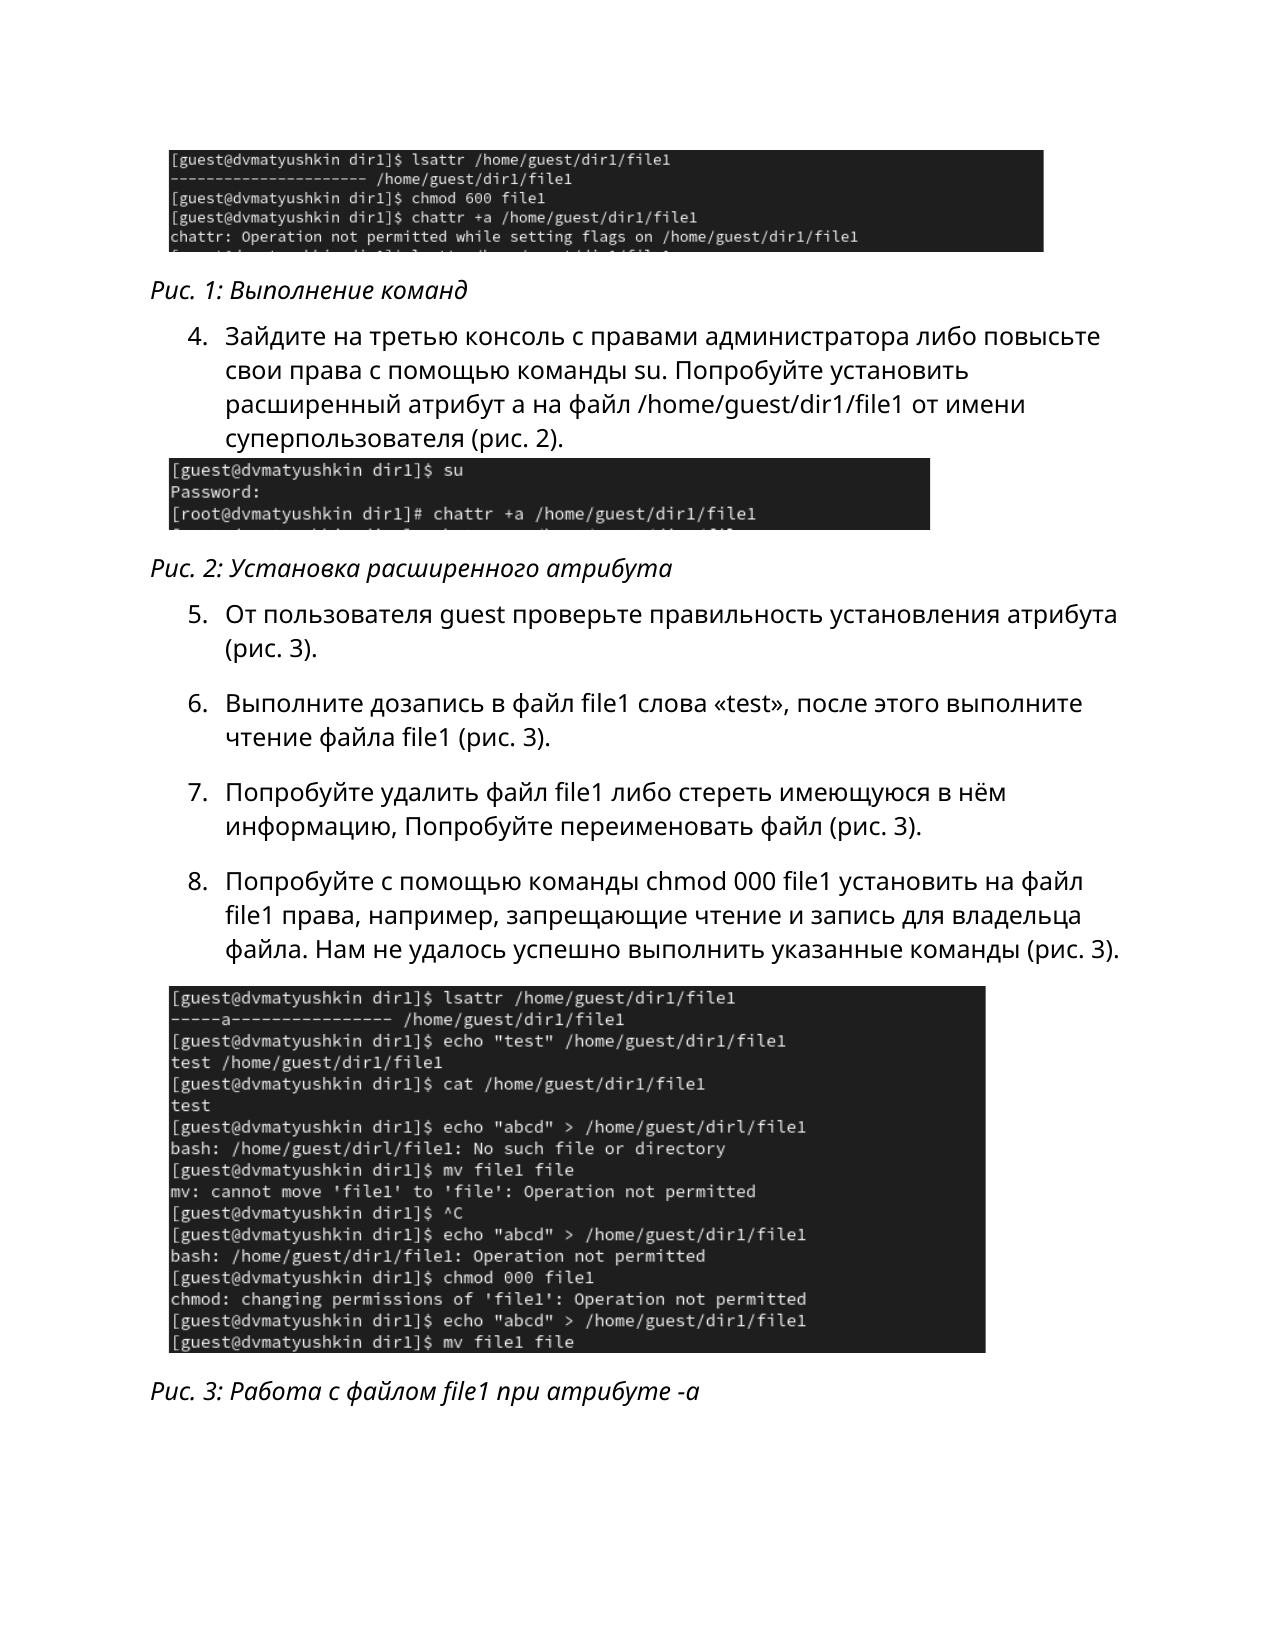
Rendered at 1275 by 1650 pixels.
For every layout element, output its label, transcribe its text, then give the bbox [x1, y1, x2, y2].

text Рис. 1: Выполнение команд [150, 272, 1125, 306]
picture [168, 150, 1044, 252]
list Зайдите на третью консоль с правами администратора либо повысьте свои права с помощью команды su. Попробуйте установить расширенный атрибут a на файл /home/guest/dir1/file1 от имени суперпользователя (рис. 2). [187, 319, 1125, 455]
picture [168, 458, 931, 530]
text Рис. 3: Работа с файлом file1 при атрибуте -a [150, 1373, 1125, 1407]
list Попробуйте удалить файл file1 либо стереть имеющуюся в нём информацию, Попробуйте переименовать файл (рис. 3). [187, 775, 1125, 843]
list От пользователя guest проверьте правильность установления атрибута (рис. 3). [187, 597, 1125, 665]
text Рис. 2: Установка расширенного атрибута [150, 550, 1125, 584]
picture [168, 986, 986, 1353]
list Попробуйте с помощью команды chmod 000 file1 установить на файл file1 права, например, запрещающие чтение и запись для владельца файла. Нам не удалось успешно выполнить указанные команды (рис. 3). [187, 864, 1125, 966]
list Выполните дозапись в файл file1 слова «test», после этого выполните чтение файла file1 (рис. 3). [187, 686, 1125, 754]
